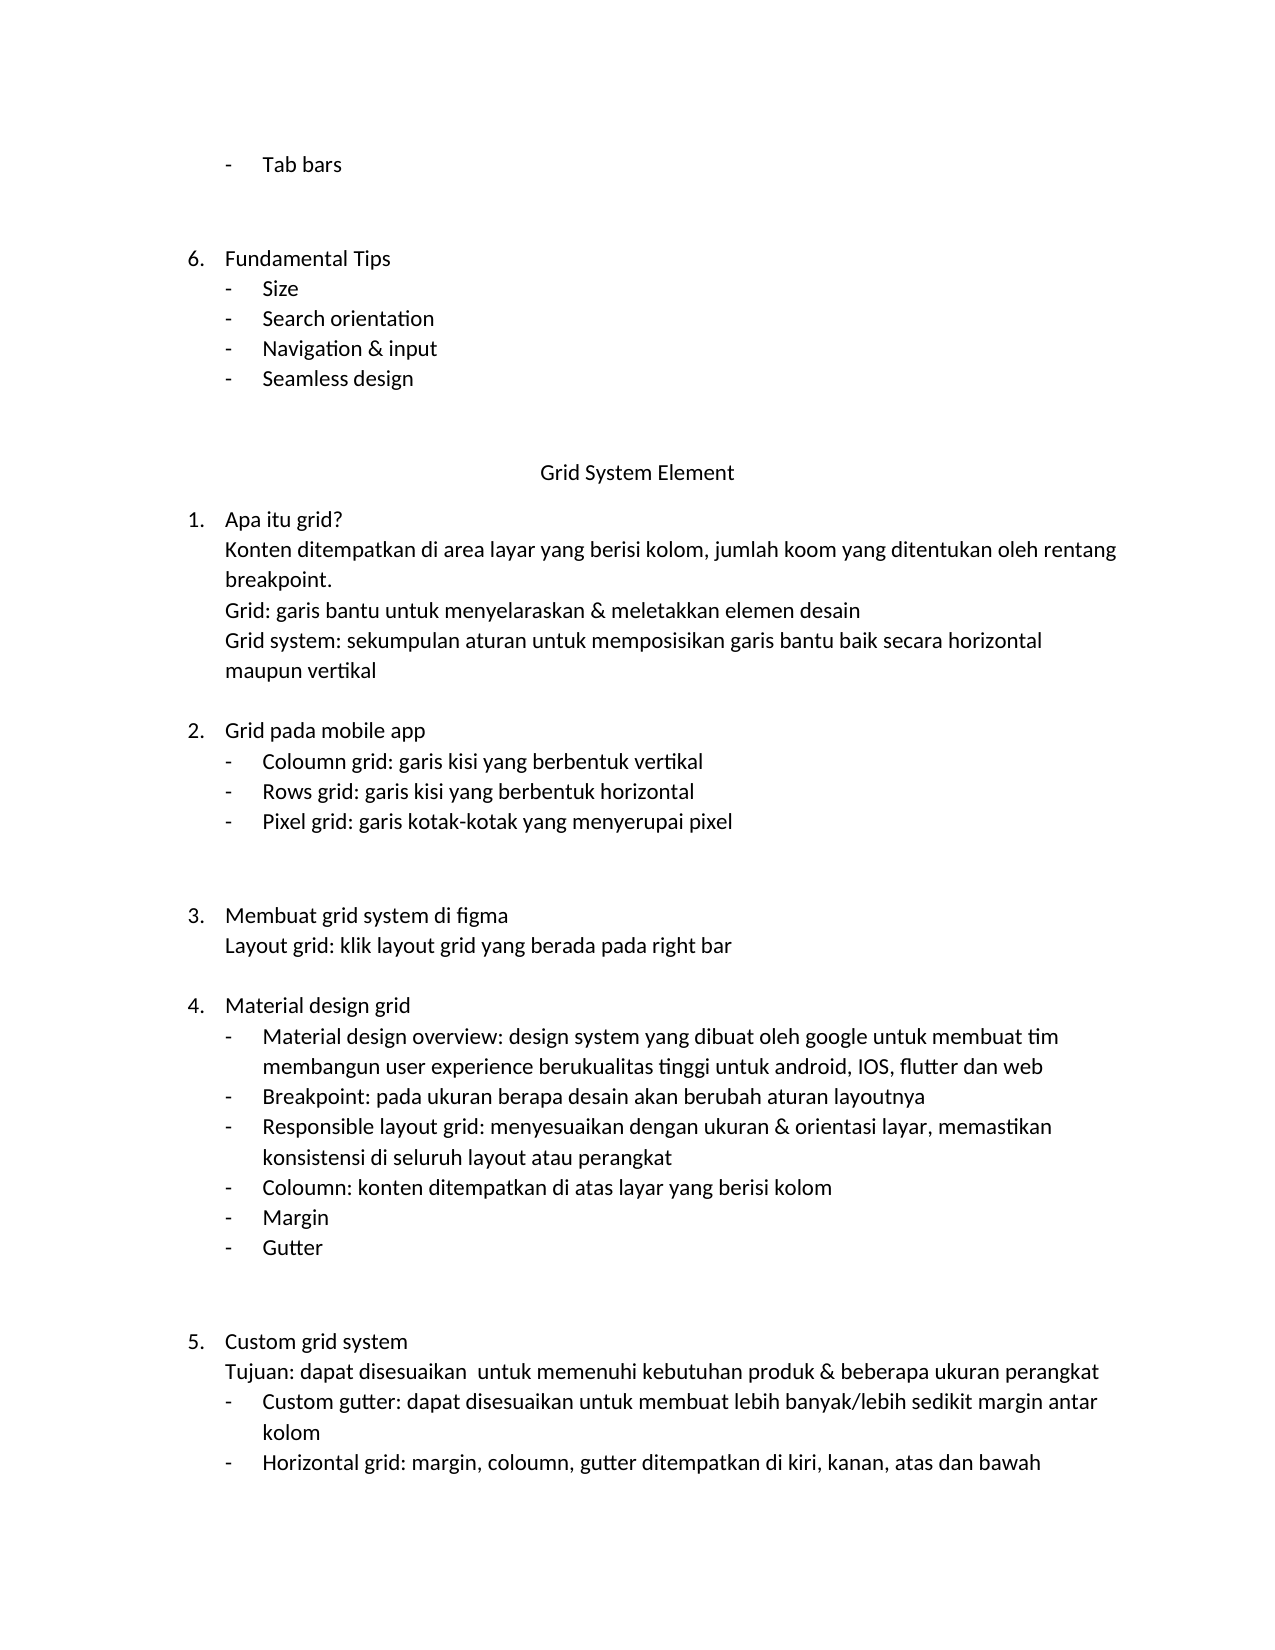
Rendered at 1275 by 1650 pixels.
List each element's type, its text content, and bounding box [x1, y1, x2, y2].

list Margin [225, 1203, 1125, 1231]
list Responsible layout grid: menyesuaikan dengan ukuran & orientasi layar, memastikan konsistensi di seluruh layout atau perangkat [225, 1112, 1125, 1171]
list Coloumn grid: garis kisi yang berbentuk vertikal [225, 747, 1125, 775]
list Pixel grid: garis kotak-kotak yang menyerupai pixel [225, 807, 1125, 835]
list Tab bars [225, 150, 1125, 178]
text Grid System Element [150, 458, 1125, 486]
list Layout grid: klik layout grid yang berada pada right bar [225, 931, 1125, 959]
list Size [225, 274, 1125, 302]
list Search orientation [225, 304, 1125, 332]
list Material design grid [187, 992, 1125, 1020]
list Membuat grid system di figma [187, 901, 1125, 929]
list Breakpoint: pada ukuran berapa desain akan berubah aturan layoutnya [225, 1082, 1125, 1110]
list Grid: garis bantu untuk menyelaraskan & meletakkan elemen desain [225, 596, 1125, 624]
list Fundamental Tips [187, 244, 1125, 272]
list Apa itu grid? [187, 505, 1125, 533]
list Seamless design [225, 364, 1125, 393]
list Tujuan: dapat disesuaikan untuk memenuhi kebutuhan produk & beberapa ukuran perangkat [225, 1357, 1125, 1385]
list Navigation & input [225, 334, 1125, 362]
list Rows grid: garis kisi yang berbentuk horizontal [225, 777, 1125, 805]
list Custom grid system [187, 1327, 1125, 1355]
list Coloumn: konten ditempatkan di atas layar yang berisi kolom [225, 1173, 1125, 1201]
list Grid system: sekumpulan aturan untuk memposisikan garis bantu baik secara horizontal maupun vertikal [225, 626, 1125, 684]
list Gutter [225, 1233, 1125, 1261]
list Konten ditempatkan di area layar yang berisi kolom, jumlah koom yang ditentukan oleh rentang breakpoint. [225, 535, 1125, 594]
list Horizontal grid: margin, coloumn, gutter ditempatkan di kiri, kanan, atas dan bawah [225, 1448, 1125, 1476]
list Material design overview: design system yang dibuat oleh google untuk membuat tim membangun user experience berukualitas tinggi untuk android, IOS, flutter dan web [225, 1022, 1125, 1080]
list Custom gutter: dapat disesuaikan untuk membuat lebih banyak/lebih sedikit margin antar kolom [225, 1387, 1125, 1446]
list Grid pada mobile app [187, 717, 1125, 745]
